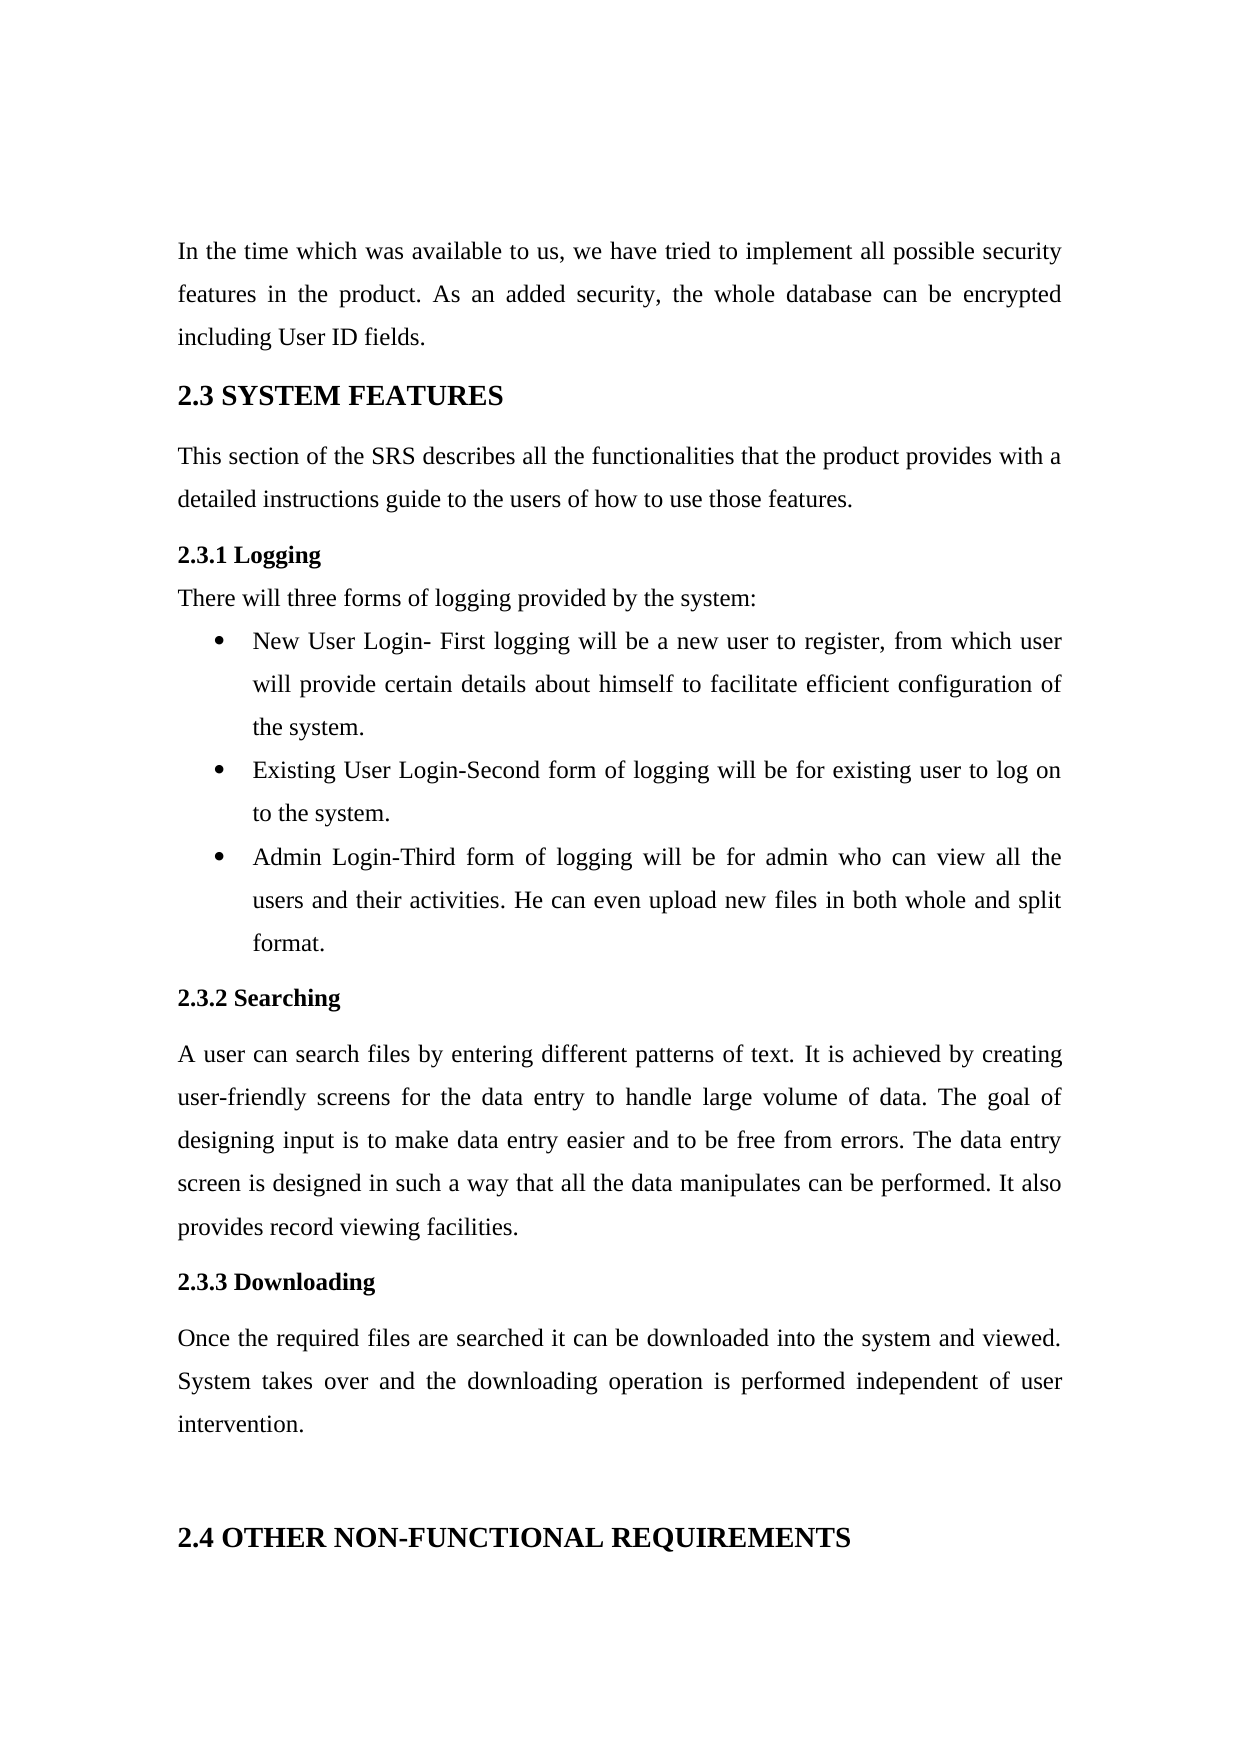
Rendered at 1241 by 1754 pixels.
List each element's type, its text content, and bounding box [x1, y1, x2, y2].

text 2.3 SYSTEM FEATURES [177, 378, 1063, 412]
text In the time which was available to us, we have tried to implement all possible security features in the product. As an added security, the whole database can be encrypted including User ID fields. [177, 236, 1063, 351]
text 2.4 OTHER NON-FUNCTIONAL REQUIREMENTS [177, 1520, 1063, 1554]
text 2.3.3 Downloading [177, 1267, 1063, 1296]
text There will three forms of logging provided by the system: [177, 583, 1063, 612]
text This section of the SRS describes all the functionalities that the product provides with a detailed instructions guide to the users of how to use those features. [177, 441, 1063, 513]
text 2.3.1 Logging [177, 540, 1063, 568]
text 2.3.2 Searching [177, 983, 1063, 1012]
list Existing User Login-Second form of logging will be for existing user to log on to the system. [215, 755, 1063, 827]
list New User Login- First logging will be a new user to register, from which user will provide certain details about himself to facilitate efficient configuration of the system. [215, 626, 1063, 741]
list Admin Login-Third form of logging will be for admin who can view all the users and their activities. He can even upload new files in both whole and split format. [215, 842, 1063, 957]
text A user can search files by entering different patterns of text. It is achieved by creating user-friendly screens for the data entry to handle large volume of data. The goal of designing input is to make data entry easier and to be free from errors. The data entry screen is designed in such a way that all the data manipulates can be performed. It also provides record viewing facilities. [177, 1039, 1063, 1240]
text Once the required files are searched it can be downloaded into the system and viewed. System takes over and the downloading operation is performed independent of user intervention. [177, 1323, 1063, 1438]
